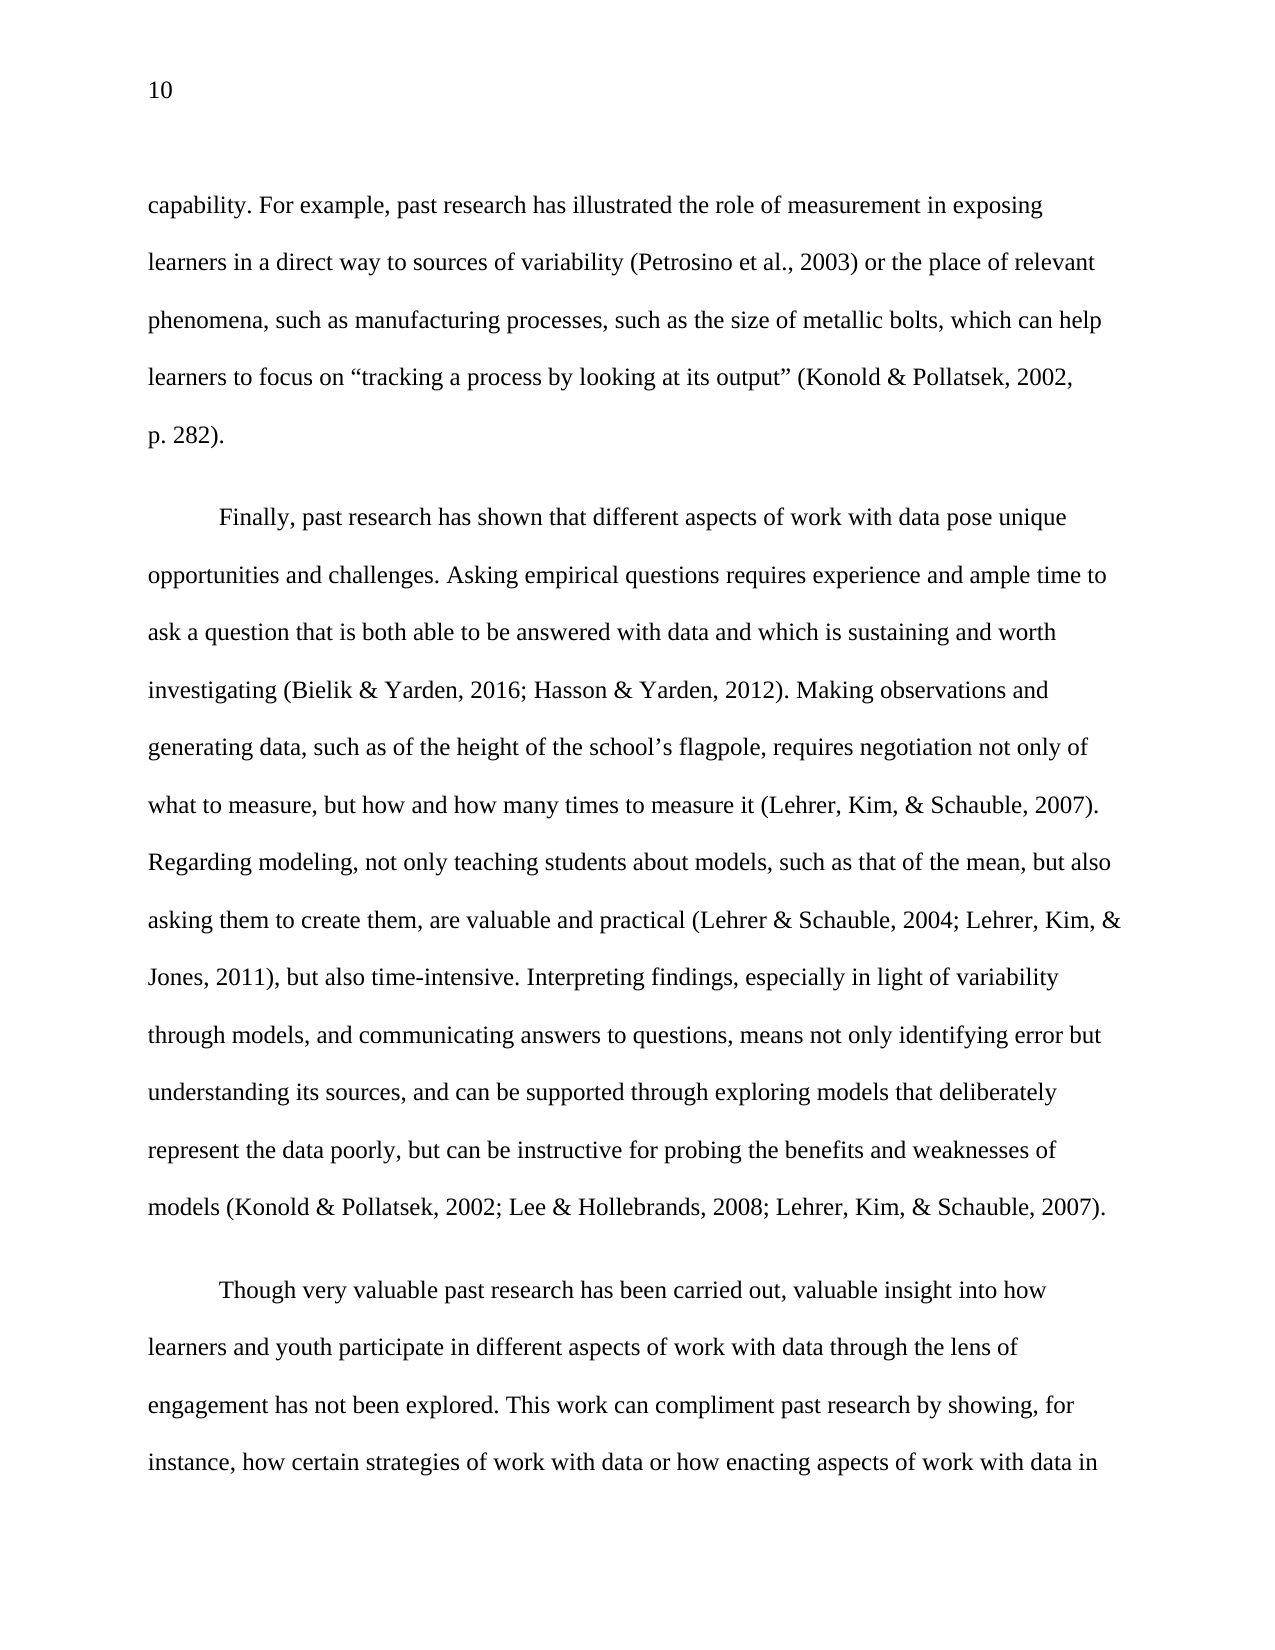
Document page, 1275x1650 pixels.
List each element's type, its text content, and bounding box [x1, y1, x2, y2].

text Finally, past research has shown that different aspects of work with data pose unique opportunities and challenges. Asking empirical questions requires experience and ample time to ask a question that is both able to be answered with data and which is sustaining and worth investigating (Bielik & Yarden, 2016; Hasson & Yarden, 2012). Making observations and generating data, such as of the height of the school’s flagpole, requires negotiation not only of what to measure, but how and how many times to measure it (Lehrer, Kim, & Schauble, 2007). Regarding modeling, not only teaching students about models, such as that of the mean, but also asking them to create them, are valuable and practical (Lehrer & Schauble, 2004; Lehrer, Kim, & Jones, 2011), but also time-intensive. Interpreting findings, especially in light of variability through models, and communicating answers to questions, means not only identifying error but understanding its sources, and can be supported through exploring models that deliberately represent the data poorly, but can be instructive for probing the benefits and weaknesses of models (Konold & Pollatsek, 2002; Lee & Hollebrands, 2008; Lehrer, Kim, & Schauble, 2007). [148, 502, 1127, 1221]
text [148, 190, 1127, 449]
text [148, 1275, 1127, 1476]
